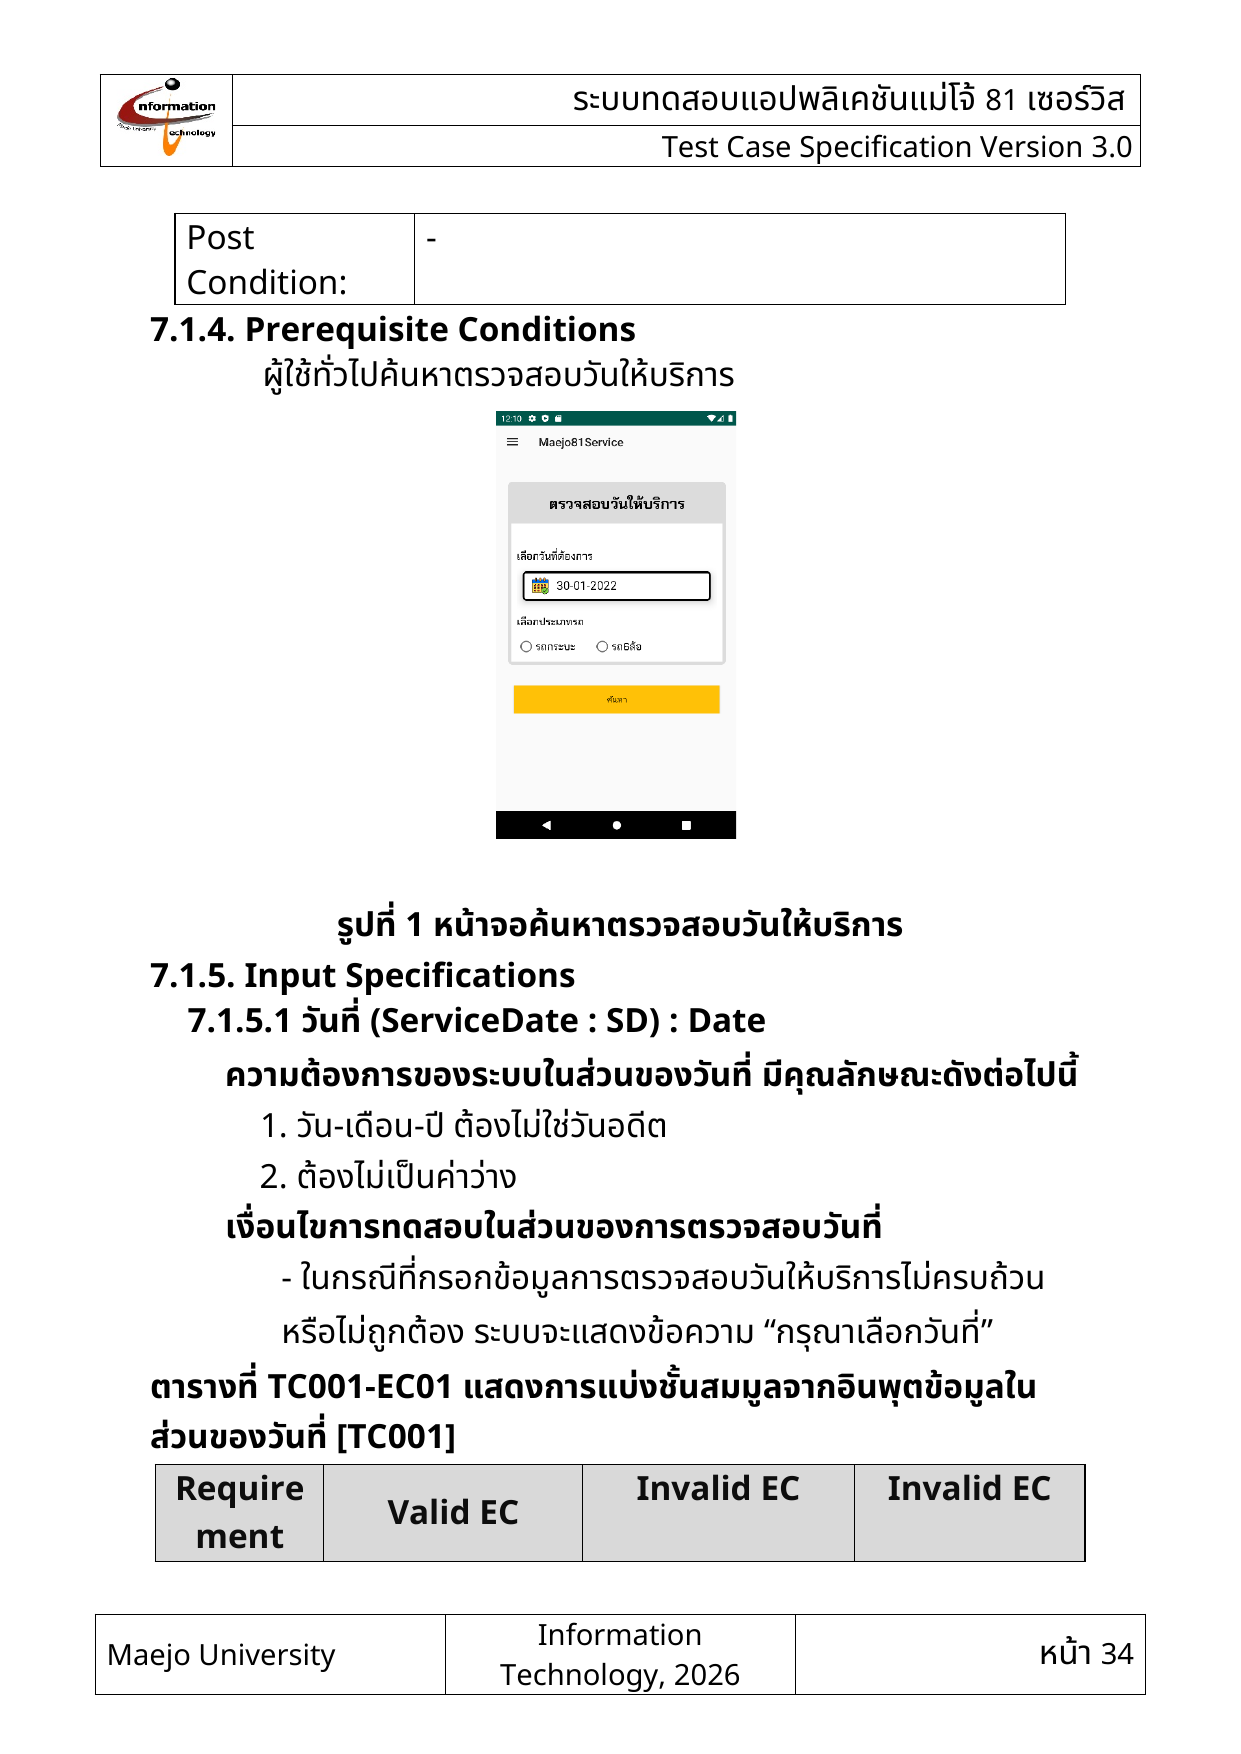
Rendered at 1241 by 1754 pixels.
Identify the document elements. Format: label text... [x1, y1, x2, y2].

picture [116, 78, 216, 156]
text 2. ต้องไม่เป็นค่าว่าง เงื่อนไขการทดสอบในส่วนของการตรวจสอบวันที่ [225, 1152, 1090, 1253]
table_header Requirement [156, 1465, 323, 1561]
table_header Invalid EC [583, 1465, 854, 1561]
picture [496, 411, 737, 839]
table_cell - [415, 214, 1065, 304]
text - ในกรณีที่กรอกข้อมูลการตรวจสอบวันให้บริการไม่ครบถ้วนหรือไม่ถูกต้อง ระบบจะแสดงข้อความ “กรุณาเลือกวันที่” [281, 1253, 1090, 1358]
table_header Valid EC [324, 1465, 582, 1561]
text รูปที่ 1 หน้าจอค้นหาตรวจสอบวันให้บริการ [150, 901, 1090, 951]
text ตารางที่ TC001-EC01 แสดงการแบ่งชั้นสมมูลจากอินพุตข้อมูลในส่วนของวันที่ [TC001] [150, 1362, 1090, 1464]
text 7.1.5. Input Specifications [150, 951, 1090, 997]
list ผู้ใช้ทั่วไปค้นหาตรวจสอบวันให้บริการ [262, 351, 1090, 401]
table_header Invalid EC [855, 1465, 1084, 1561]
text ความต้องการของระบบในส่วนของวันที่ มีคุณลักษณะดังต่อไปนี้ [225, 1051, 1090, 1102]
text 7.1.4. Prerequisite Conditions [150, 305, 1090, 351]
text 7.1.5.1 วันที่ (ServiceDate : SD) : Date [187, 997, 1090, 1047]
table_cell Post Condition: [176, 214, 414, 304]
text 1. วัน-เดือน-ปี ต้องไม่ใช่วันอดีต [225, 1102, 1090, 1152]
